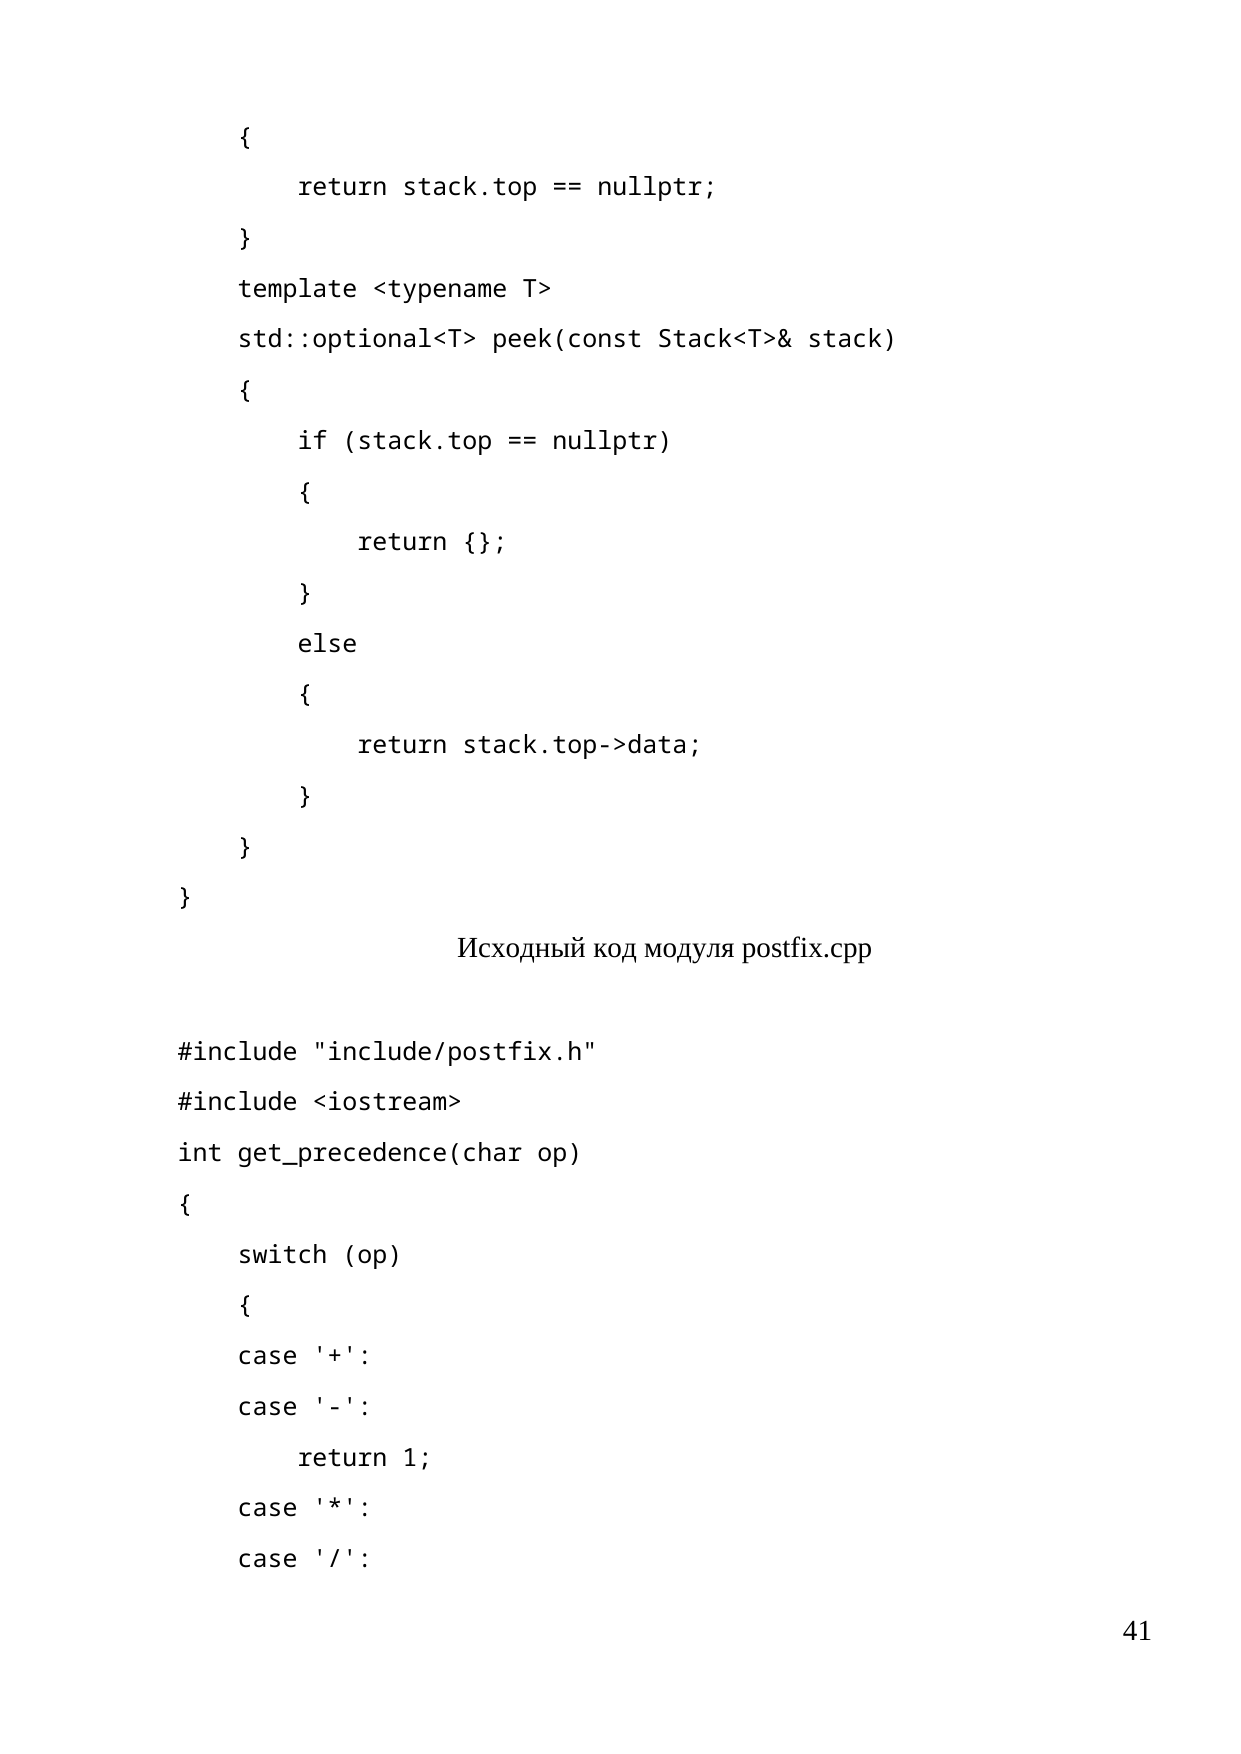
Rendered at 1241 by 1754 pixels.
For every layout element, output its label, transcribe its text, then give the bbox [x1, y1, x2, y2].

text std::optional<T> peek(const Stack<T>& stack) [177, 321, 1152, 355]
text } [177, 828, 1152, 862]
text case '+': [177, 1338, 1152, 1372]
text #include "include/postfix.h" [177, 1033, 1152, 1067]
text { [177, 1186, 1152, 1219]
text case '-': [177, 1388, 1152, 1422]
text case '/': [177, 1541, 1152, 1575]
text { [177, 118, 1152, 152]
text int get_precedence(char op) [177, 1135, 1152, 1169]
text return {}; [177, 524, 1152, 558]
text } [177, 575, 1152, 609]
text { [177, 473, 1152, 507]
text } [177, 778, 1152, 812]
text { [177, 1287, 1152, 1321]
text } [177, 879, 1152, 913]
text { [177, 676, 1152, 710]
text if (stack.top == nullptr) [177, 422, 1152, 457]
text switch (op) [177, 1236, 1152, 1270]
text Исходный код модуля postfix.cpp [177, 930, 1152, 963]
text #include <iostream> [177, 1084, 1152, 1118]
text return stack.top->data; [177, 727, 1152, 761]
text else [177, 625, 1152, 659]
text } [177, 219, 1152, 254]
text case '*': [177, 1490, 1152, 1524]
text return stack.top == nullptr; [177, 169, 1152, 203]
text return 1; [177, 1439, 1152, 1473]
text { [177, 372, 1152, 406]
text template <typename T> [177, 270, 1152, 304]
